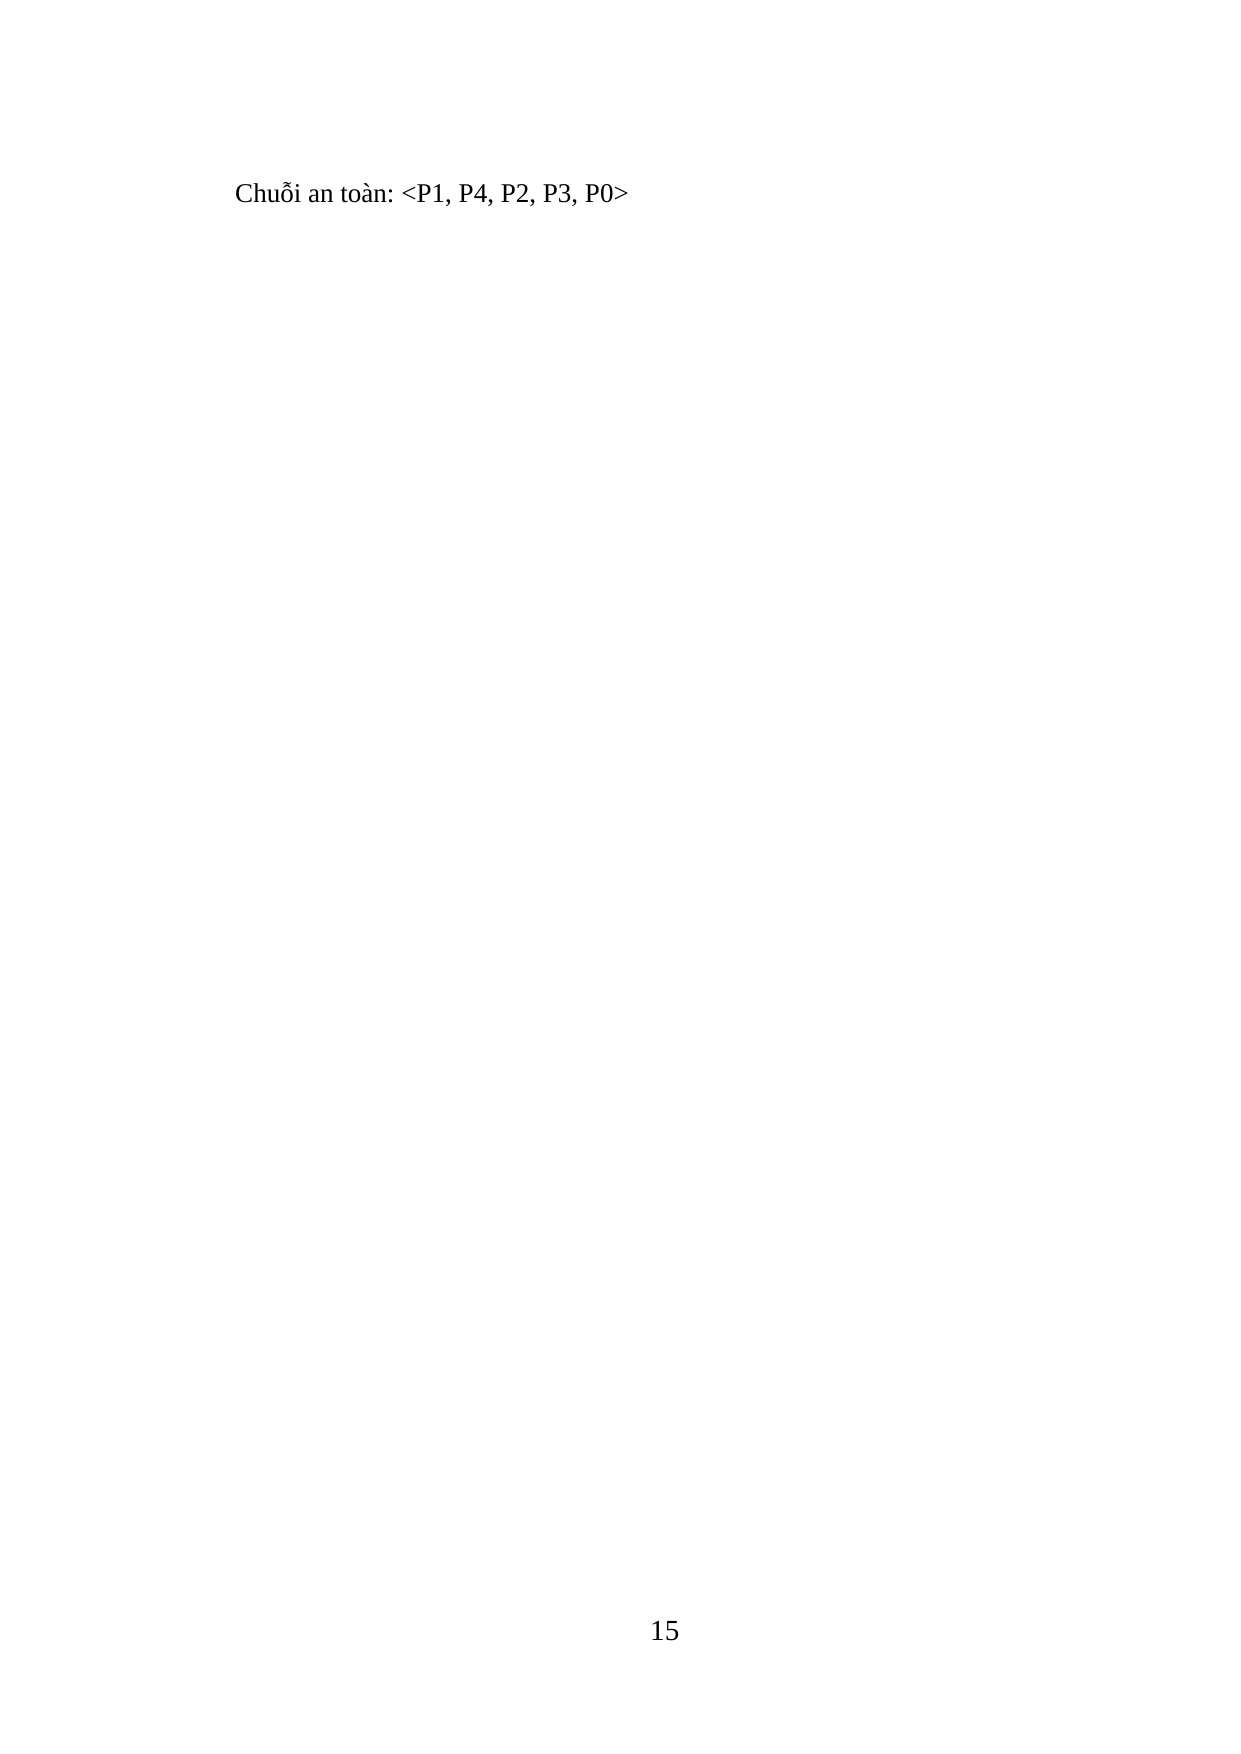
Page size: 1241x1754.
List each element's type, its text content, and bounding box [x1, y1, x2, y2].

text Chuỗi an toàn: <P1, P4, P2, P3, P0> [235, 177, 1122, 208]
